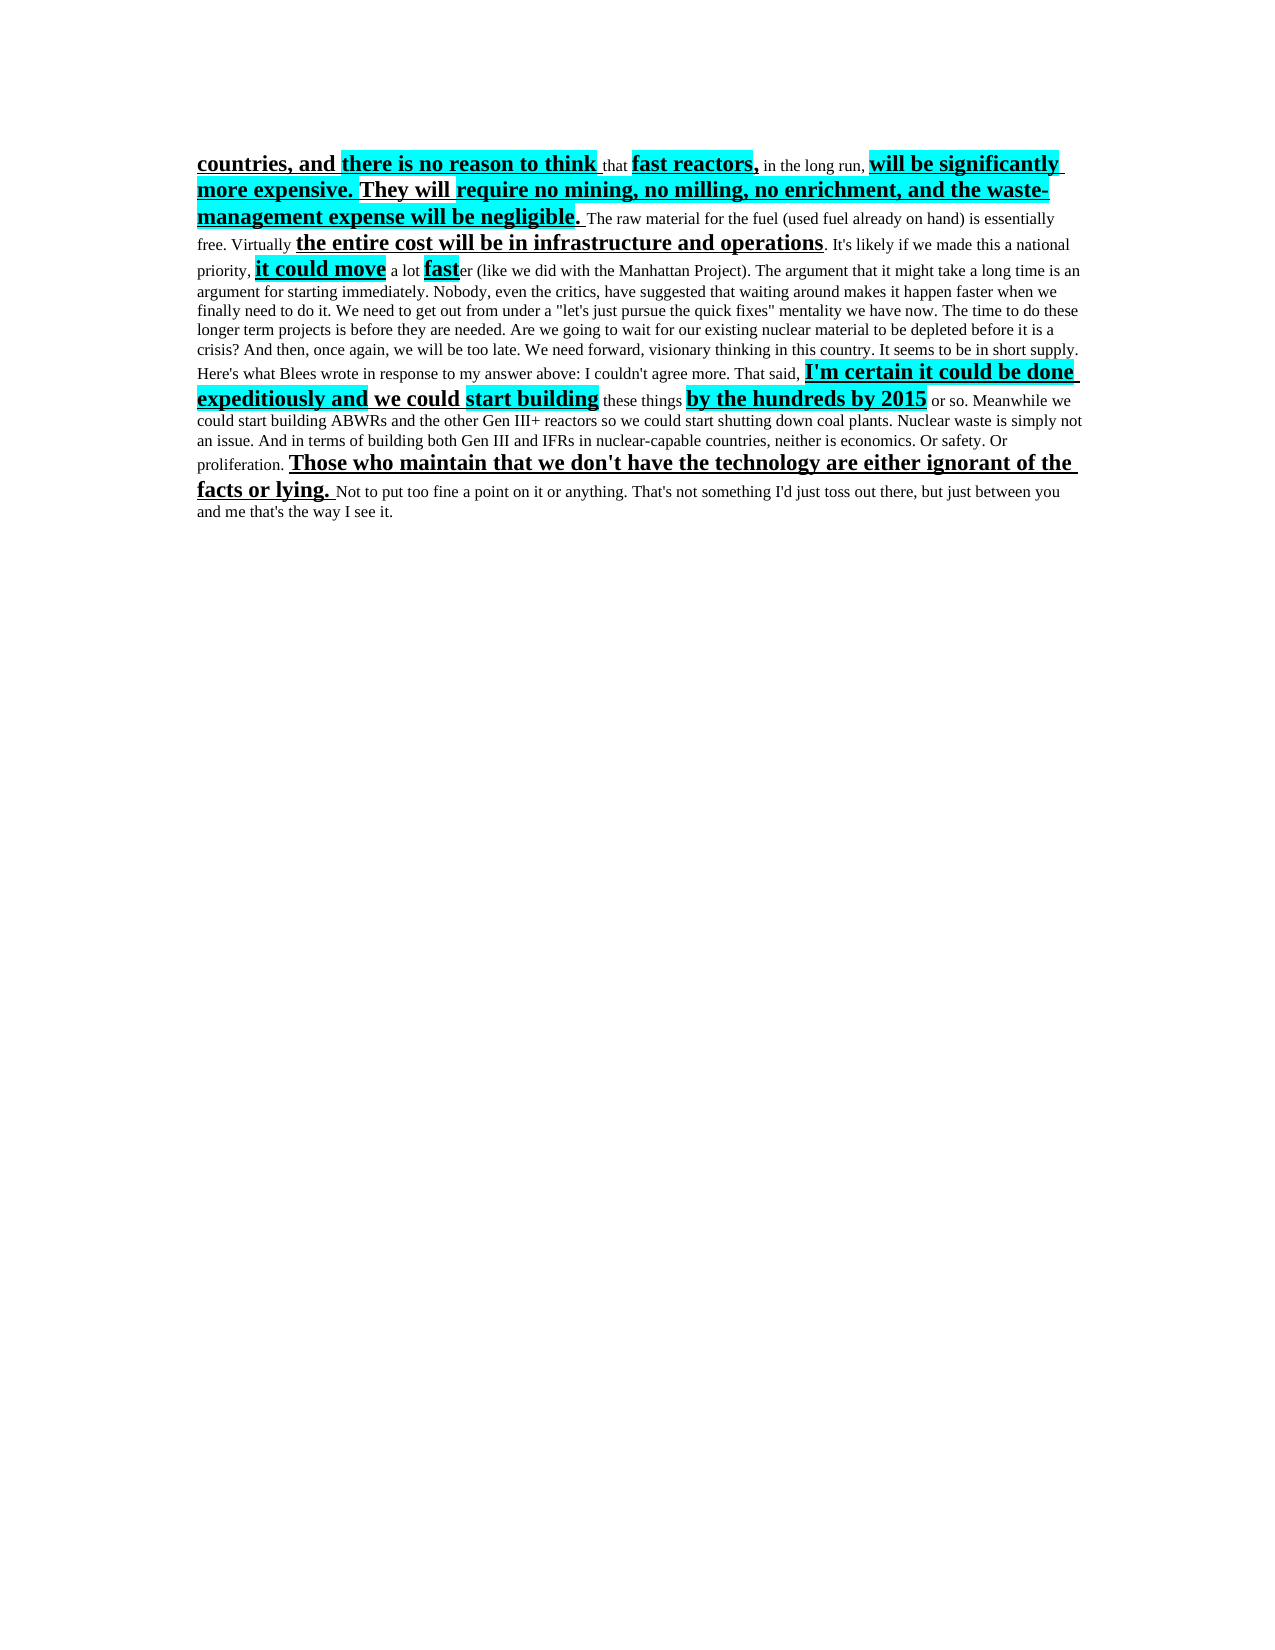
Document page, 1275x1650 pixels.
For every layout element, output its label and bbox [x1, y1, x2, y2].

text [197, 150, 1087, 521]
